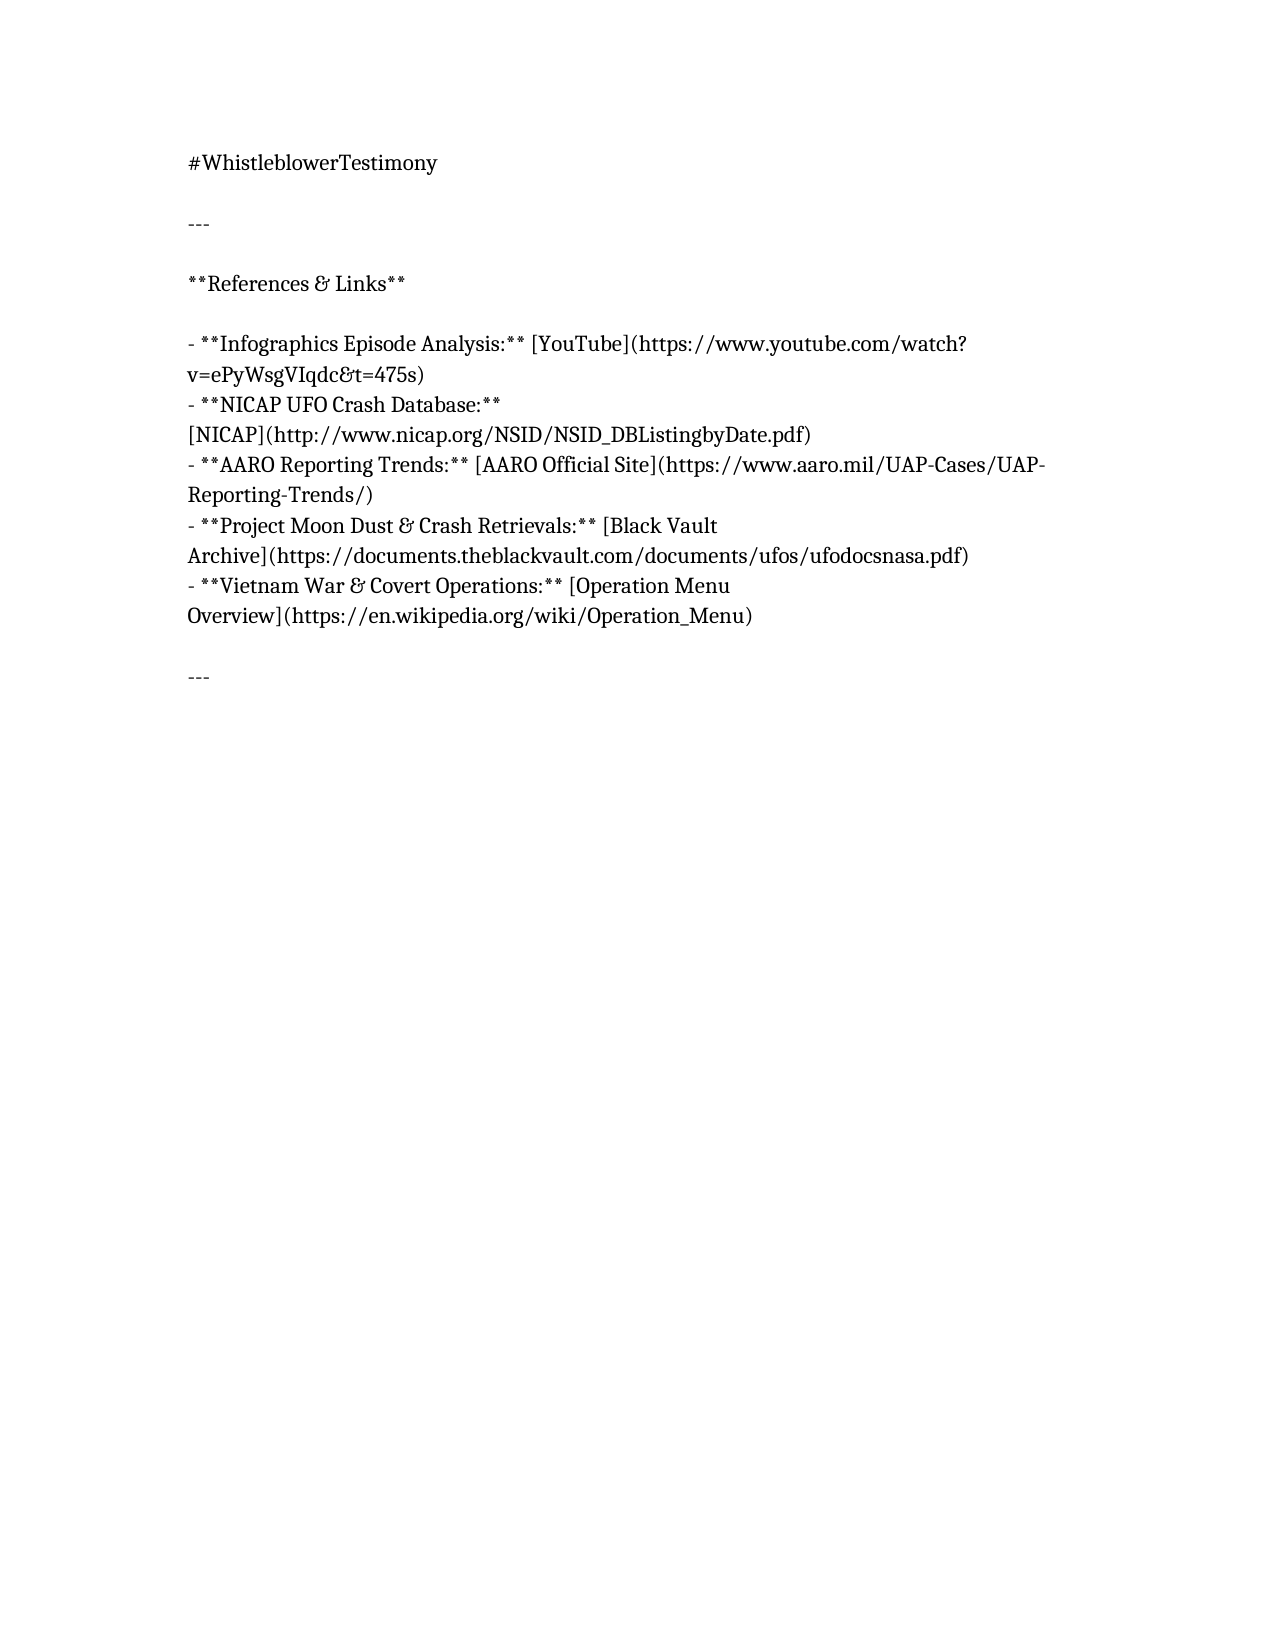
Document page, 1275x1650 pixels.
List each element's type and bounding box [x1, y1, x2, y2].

text [187, 150, 1087, 750]
